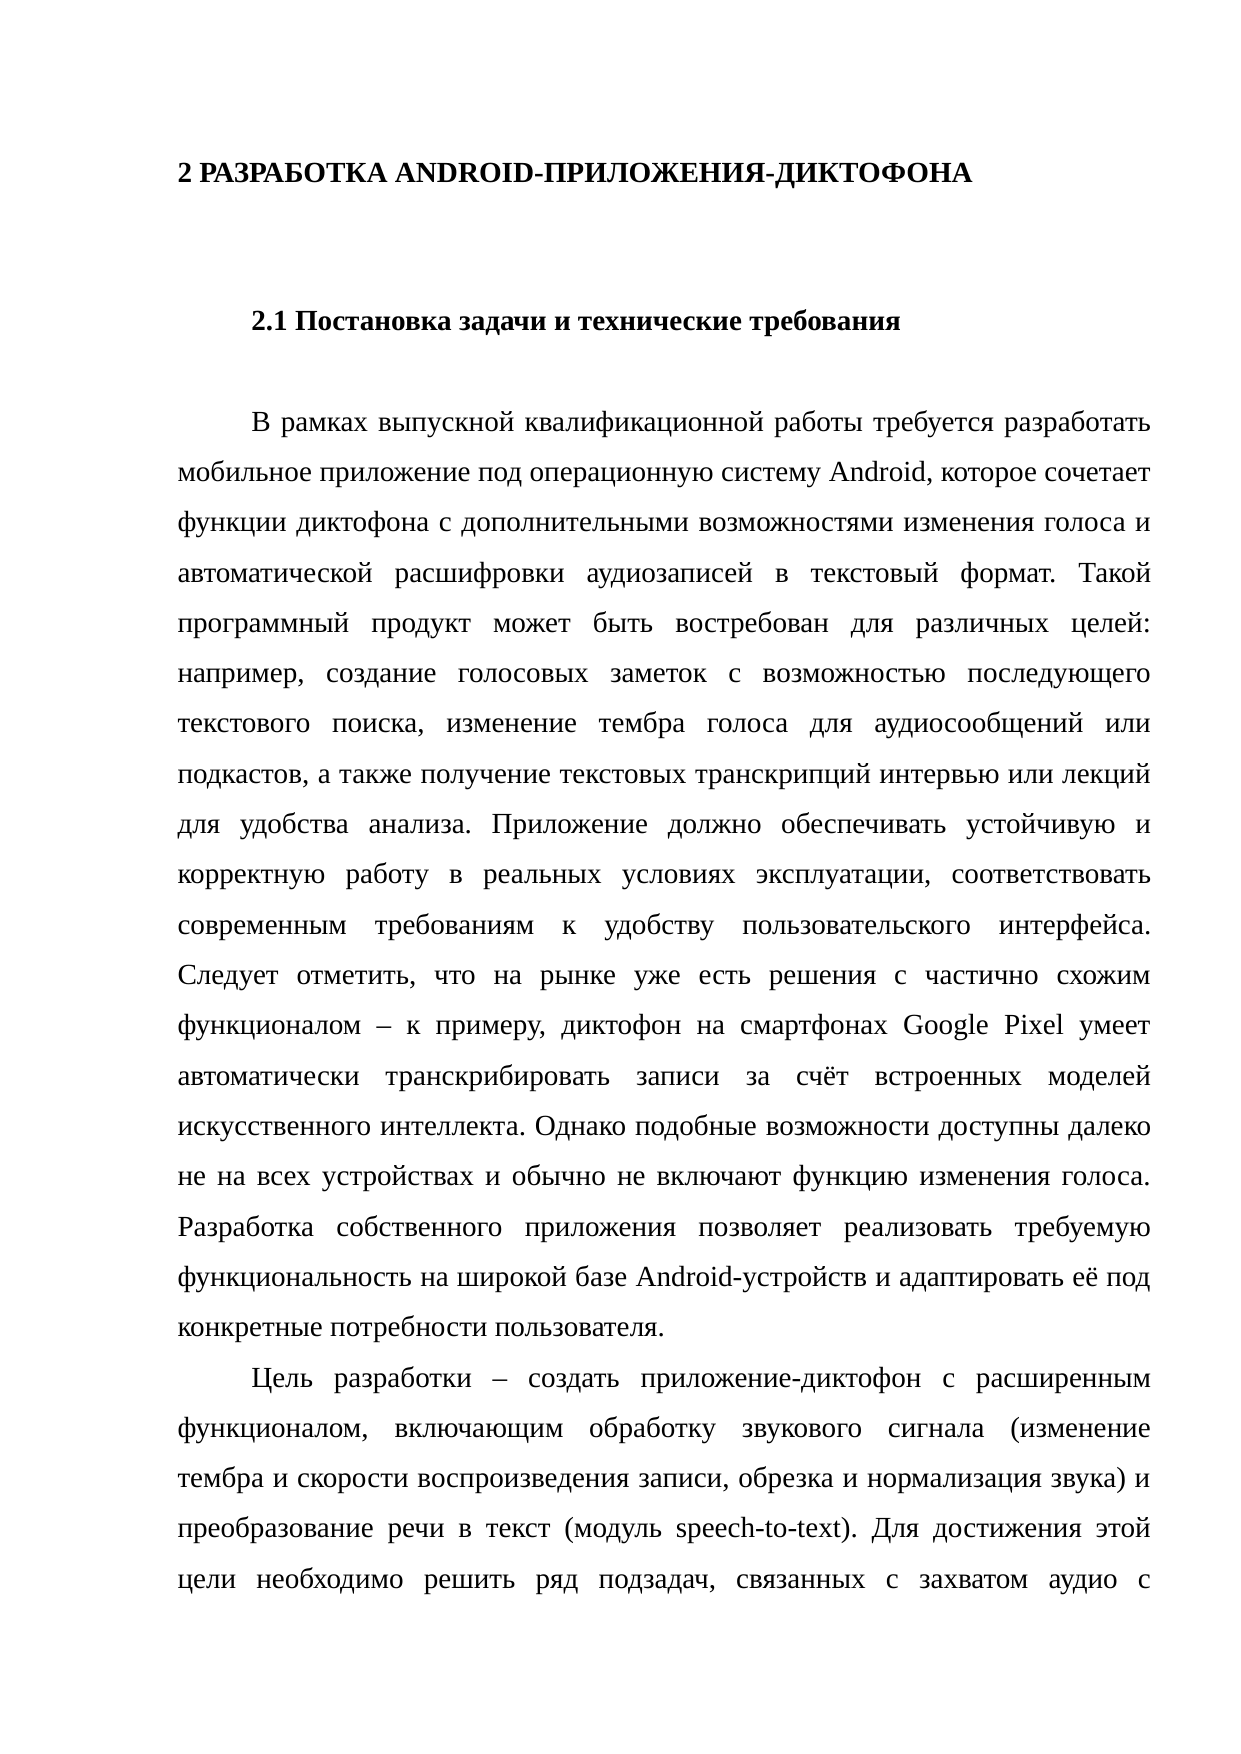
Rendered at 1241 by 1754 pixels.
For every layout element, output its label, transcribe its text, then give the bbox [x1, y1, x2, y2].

subtitle 2 РАЗРАБОТКА ANDROID-ПРИЛОЖЕНИЯ-ДИКТОФОНА [177, 156, 1152, 189]
subtitle 2.1 Постановка задачи и технические требования [177, 303, 1152, 337]
text В рамках выпускной квалификационной работы требуется разработать мобильное приложение под операционную систему Android, которое сочетает функции диктофона с дополнительными возможностями изменения голоса и автоматической расшифровки аудиозаписей в текстовый формат. Такой программный продукт может быть востребован для различных целей: например, создание голосовых заметок с возможностью последующего текстового поиска, изменение тембра голоса для аудиосообщений или подкастов, а также получение текстовых транскрипций интервью или лекций для удобства анализа. Приложение должно обеспечивать устойчивую и корректную работу в реальных условиях эксплуатации, соответствовать современным требованиям к удобству пользовательского интерфейса. Следует отметить, что на рынке уже есть решения с частично схожим функционалом – к примеру, диктофон на смартфонах Google Pixel умеет автоматически транскрибировать записи за счёт встроенных моделей искусственного интеллекта. Однако подобные возможности доступны далеко не на всех устройствах и обычно не включают функцию изменения голоса. Разработка собственного приложения позволяет реализовать требуемую функциональность на широкой базе Android-устройств и адаптировать её под конкретные потребности пользователя. [177, 404, 1152, 1343]
